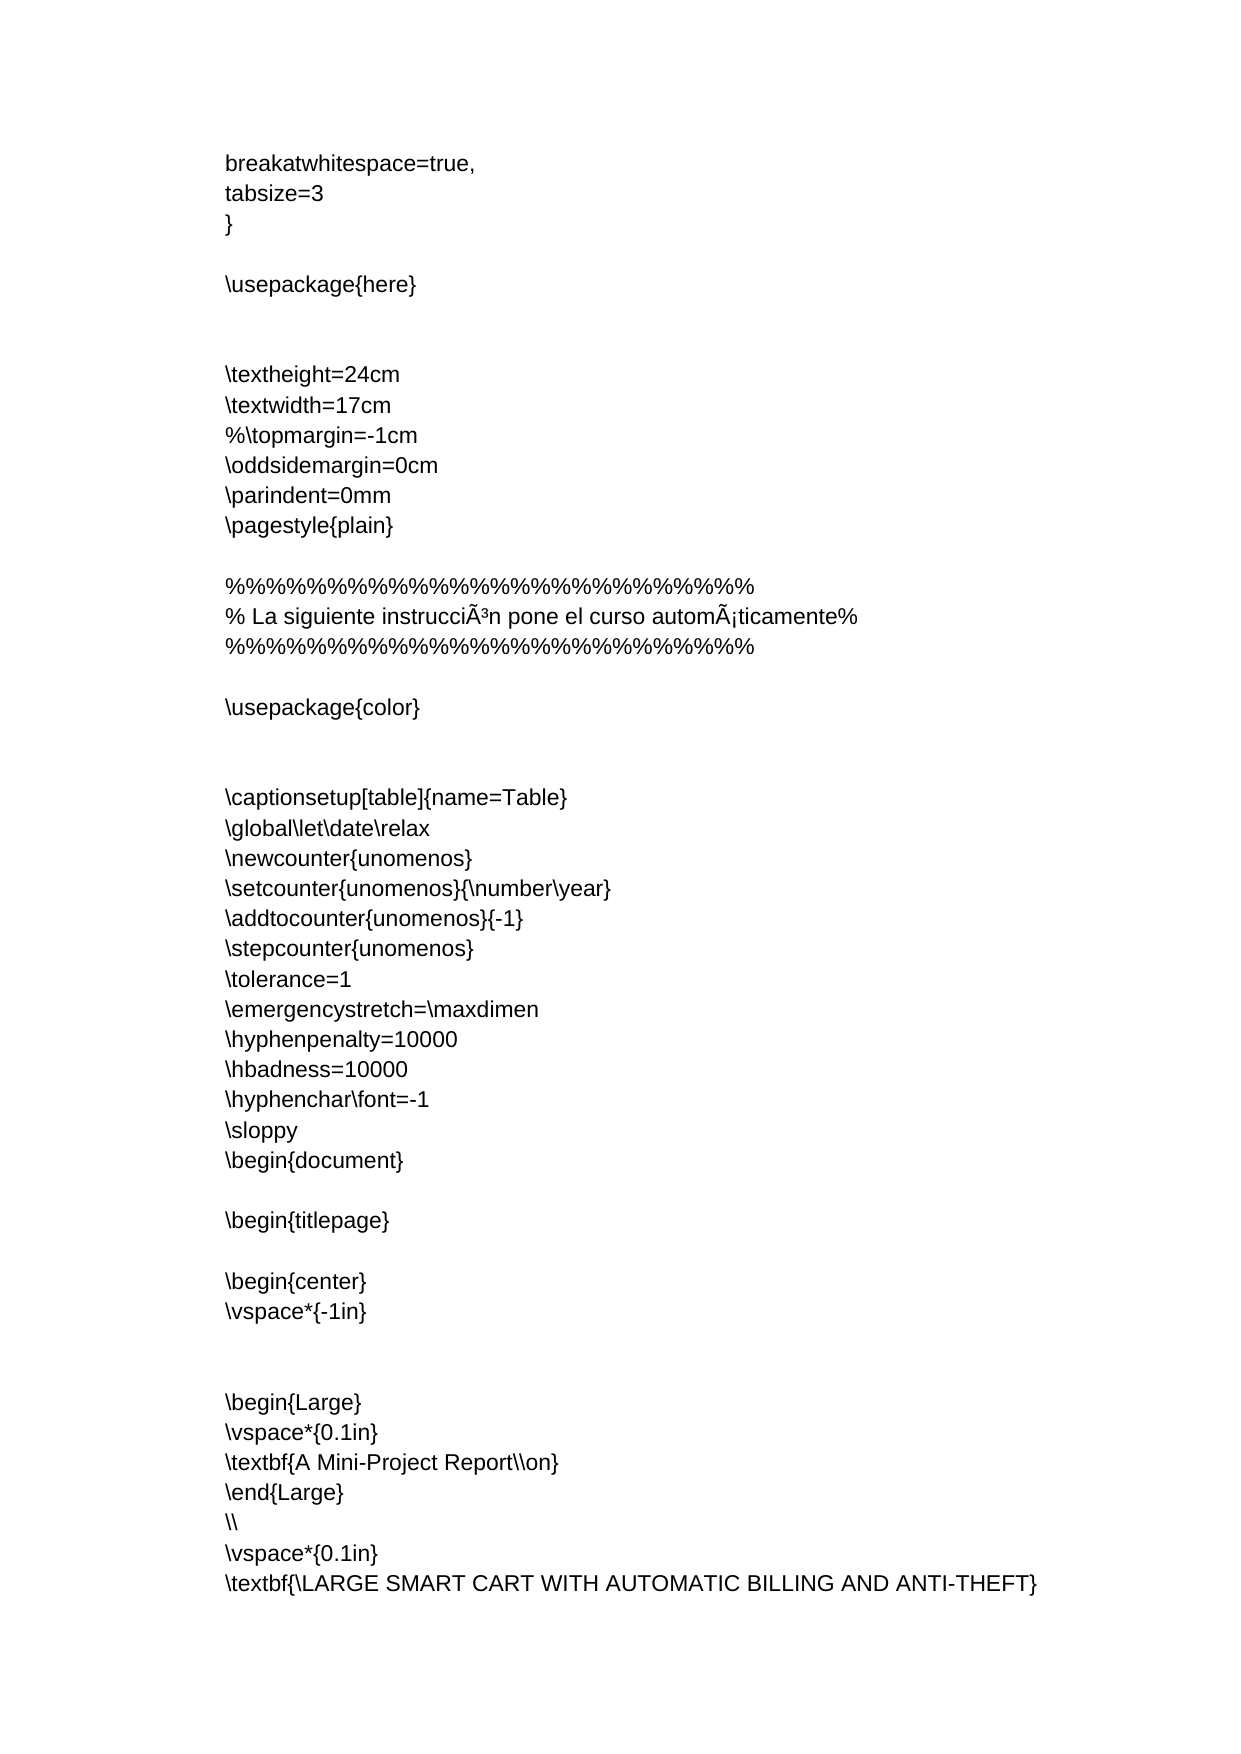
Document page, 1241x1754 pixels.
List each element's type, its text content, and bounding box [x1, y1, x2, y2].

text \hyphenpenalty=10000 [225, 1026, 1090, 1052]
text \sloppy [225, 1117, 1090, 1143]
text \begin{center} [225, 1268, 1090, 1294]
text \stepcounter{unomenos} [225, 935, 1090, 962]
text tabsize=3 [225, 180, 1090, 207]
text \textheight=24cm [225, 361, 1090, 388]
text \setcounter{unomenos}{\number\year} [225, 875, 1090, 901]
text \textbf{A Mini-Project Report\\on} [225, 1449, 1090, 1475]
text \vspace*{-1in} [225, 1298, 1090, 1324]
text \usepackage{here} [225, 271, 1090, 297]
text \hbadness=10000 [225, 1056, 1090, 1083]
text \begin{document} [225, 1147, 1090, 1173]
text %%%%%%%%%%%%%%%%%%%%%%%%%% [225, 573, 1090, 599]
text } [225, 210, 1090, 237]
text % La siguiente instrucciÃ³n pone el curso automÃ¡ticamente% [225, 603, 1090, 629]
text \textwidth=17cm [225, 392, 1090, 418]
text \vspace*{0.1in} [225, 1419, 1090, 1445]
text \hyphenchar\font=-1 [225, 1086, 1090, 1113]
text \usepackage{color} [225, 694, 1090, 720]
text \oddsidemargin=0cm [225, 452, 1090, 478]
text \global\let\date\relax [225, 814, 1090, 841]
text \vspace*{0.1in} [225, 1539, 1090, 1566]
text \addtocounter{unomenos}{-1} [225, 905, 1090, 932]
text \pagestyle{plain} [225, 512, 1090, 539]
text \begin{titlepage} [225, 1207, 1090, 1234]
text \end{Large} [225, 1479, 1090, 1506]
text \newcounter{unomenos} [225, 845, 1090, 871]
text %%%%%%%%%%%%%%%%%%%%%%%%%% [225, 633, 1090, 660]
text \textbf{\LARGE SMART CART WITH AUTOMATIC BILLING AND ANTI-THEFT} [225, 1570, 1090, 1596]
text breakatwhitespace=true, [225, 150, 1090, 176]
text \parindent=0mm [225, 482, 1090, 509]
text \begin{Large} [225, 1388, 1090, 1415]
text \emergencystretch=\maxdimen [225, 996, 1090, 1022]
text \captionsetup[table]{name=Table} [225, 784, 1090, 811]
text %\topmargin=-1cm [225, 422, 1090, 448]
text \tolerance=1 [225, 966, 1090, 992]
text \\ [225, 1509, 1090, 1536]
